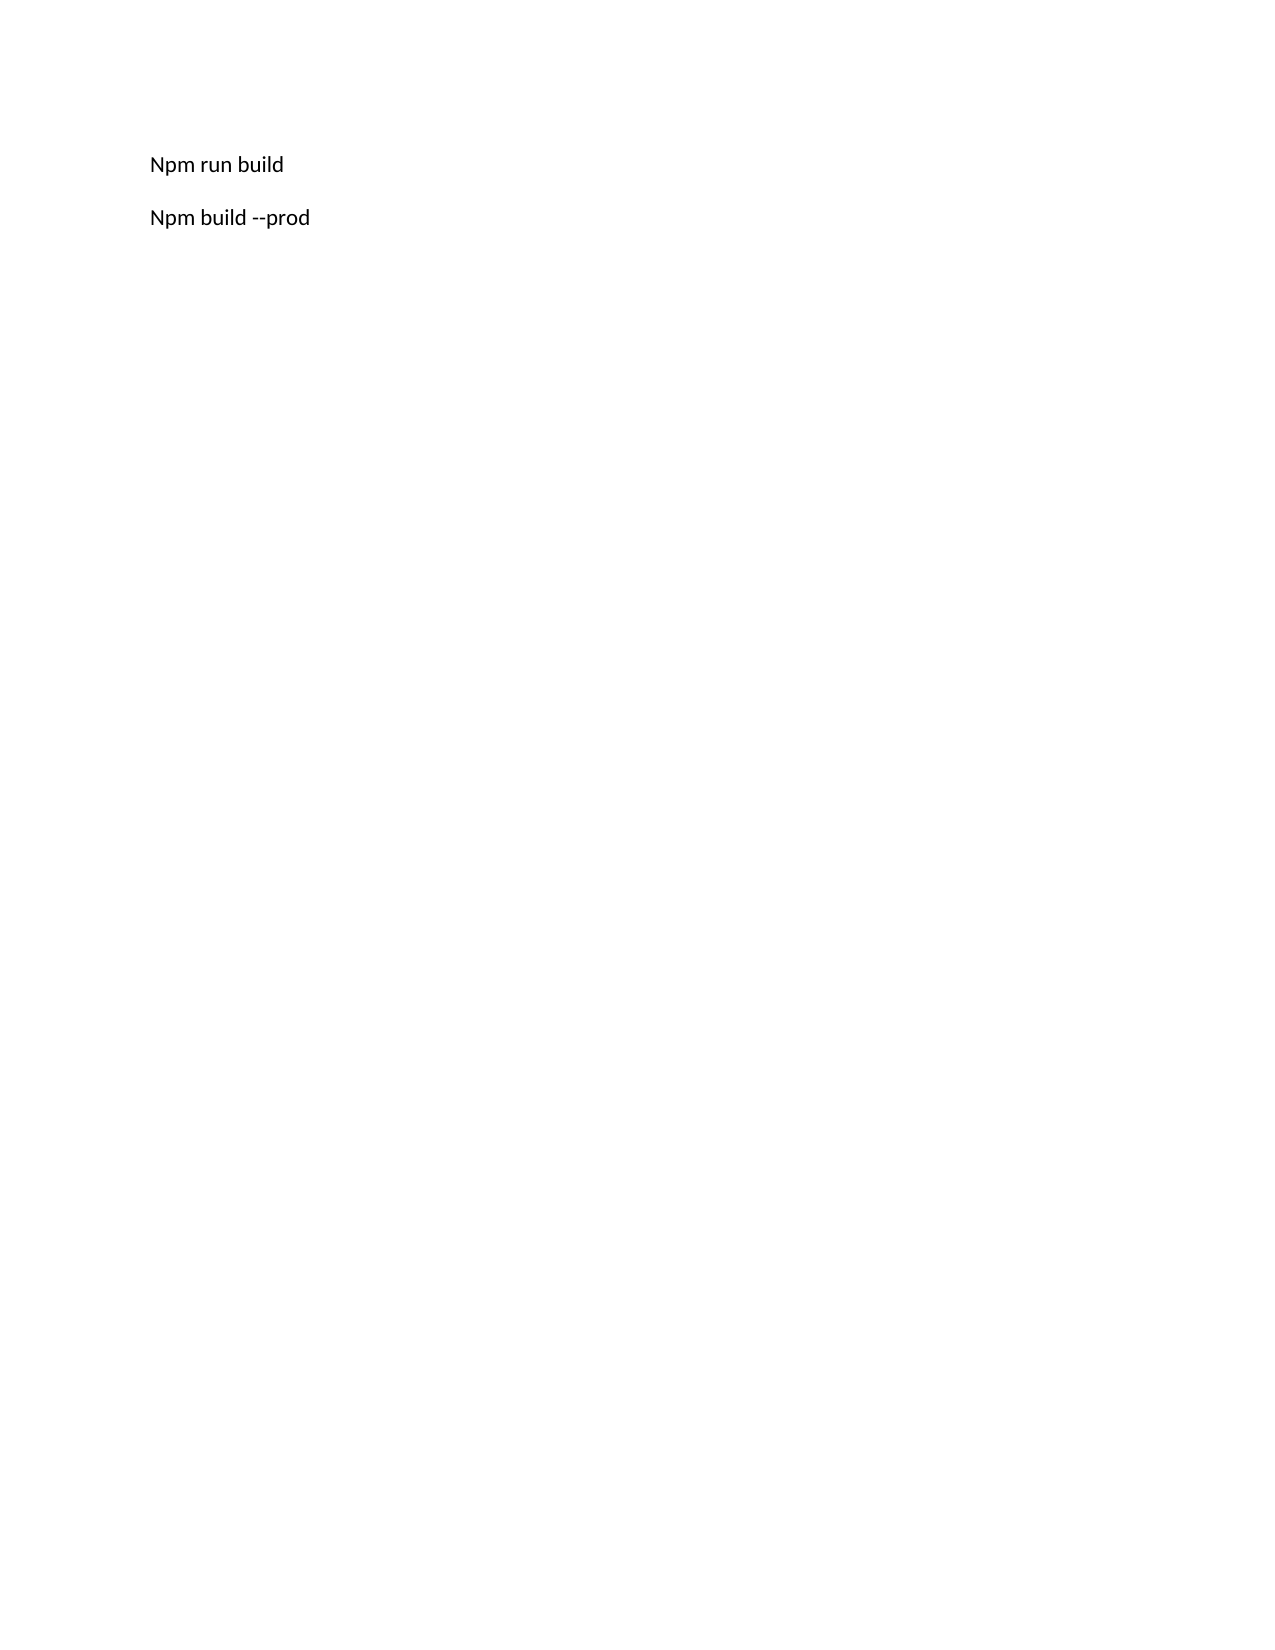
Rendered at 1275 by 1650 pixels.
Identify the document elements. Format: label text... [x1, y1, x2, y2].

text Npm build --prod [150, 203, 1125, 231]
text Npm run build [150, 150, 1125, 178]
